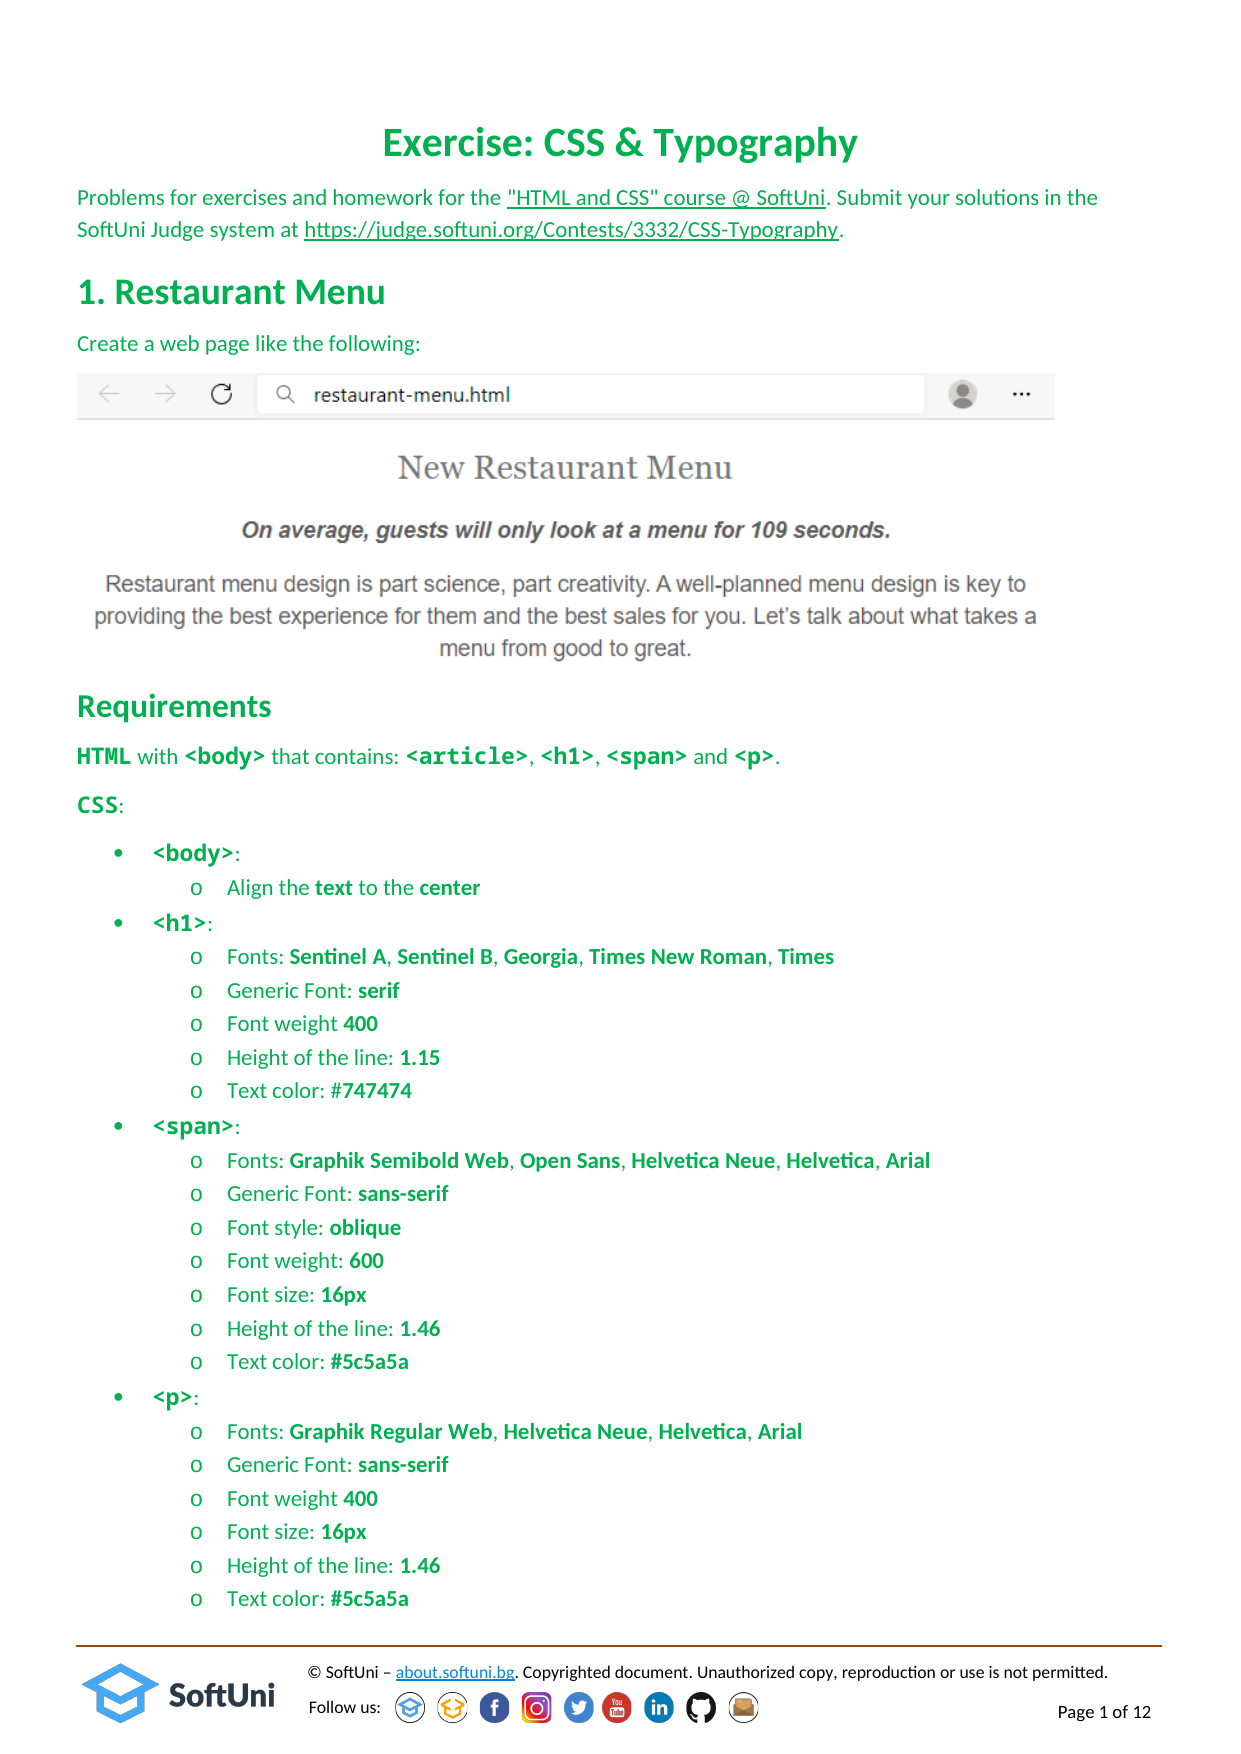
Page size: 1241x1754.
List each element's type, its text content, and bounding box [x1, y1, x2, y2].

list Text color: #747474 [189, 1077, 1163, 1106]
subtitle Restaurant Menu [77, 268, 1163, 314]
picture [479, 1692, 510, 1723]
list Fonts: Sentinel A, Sentinel B, Georgia, Times New Roman, Times [189, 942, 1163, 972]
subtitle Exercise: CSS & Typography [77, 116, 1163, 167]
picture [728, 1692, 759, 1723]
picture [522, 1692, 552, 1723]
list Generic Font: sans-serif [189, 1450, 1163, 1479]
list Align the text to the center [189, 873, 1163, 902]
picture [602, 1692, 632, 1723]
list Generic Font: serif [189, 976, 1163, 1005]
list Font size: 16px [189, 1517, 1163, 1547]
list Height of the line: 1.46 [189, 1314, 1163, 1343]
picture [644, 1714, 653, 1723]
picture [76, 373, 1055, 669]
list Text color: #5c5a5a [189, 1347, 1163, 1376]
list Font weight: 600 [189, 1247, 1163, 1276]
picture [644, 1692, 653, 1701]
list <p>: [114, 1381, 1163, 1412]
list Fonts: Graphik Regular Web, Helvetica Neue, Helvetica, Arial [189, 1417, 1163, 1446]
picture [437, 1692, 468, 1723]
picture [686, 1692, 716, 1723]
picture [665, 1714, 674, 1723]
subtitle Requirements [77, 685, 1163, 726]
list Height of the line: 1.15 [189, 1043, 1163, 1072]
picture [395, 1692, 425, 1723]
list Fonts: Graphik Semibold Web, Open Sans, Helvetica Neue, Helvetica, Arial [189, 1146, 1163, 1175]
text CSS: [77, 788, 1163, 820]
picture [665, 1692, 674, 1701]
list Font style: oblique [189, 1213, 1163, 1242]
list Text color: #5c5a5a [189, 1584, 1163, 1614]
list Font size: 16px [189, 1280, 1163, 1309]
text Problems for exercises and homework for the "HTML and CSS" course @ SoftUni. Submit your solutions in the SoftUni Judge system at https://judge.softuni.org/Contests/3332/CSS-Typography. [77, 183, 1163, 243]
list <span>: [114, 1110, 1163, 1141]
picture [564, 1692, 594, 1723]
list Height of the line: 1.46 [189, 1551, 1163, 1580]
text HTML with <body> that contains: <article>, <h1>, <span> and <p>. [77, 740, 1163, 771]
picture [75, 1658, 281, 1729]
list <body>: [114, 837, 1163, 868]
list <h1>: [114, 906, 1163, 938]
list Font weight 400 [189, 1009, 1163, 1039]
text Create a web page like the following: [77, 329, 1163, 357]
list Font weight 400 [189, 1484, 1163, 1513]
list Generic Font: sans-serif [189, 1179, 1163, 1209]
picture [658, 1705, 667, 1714]
